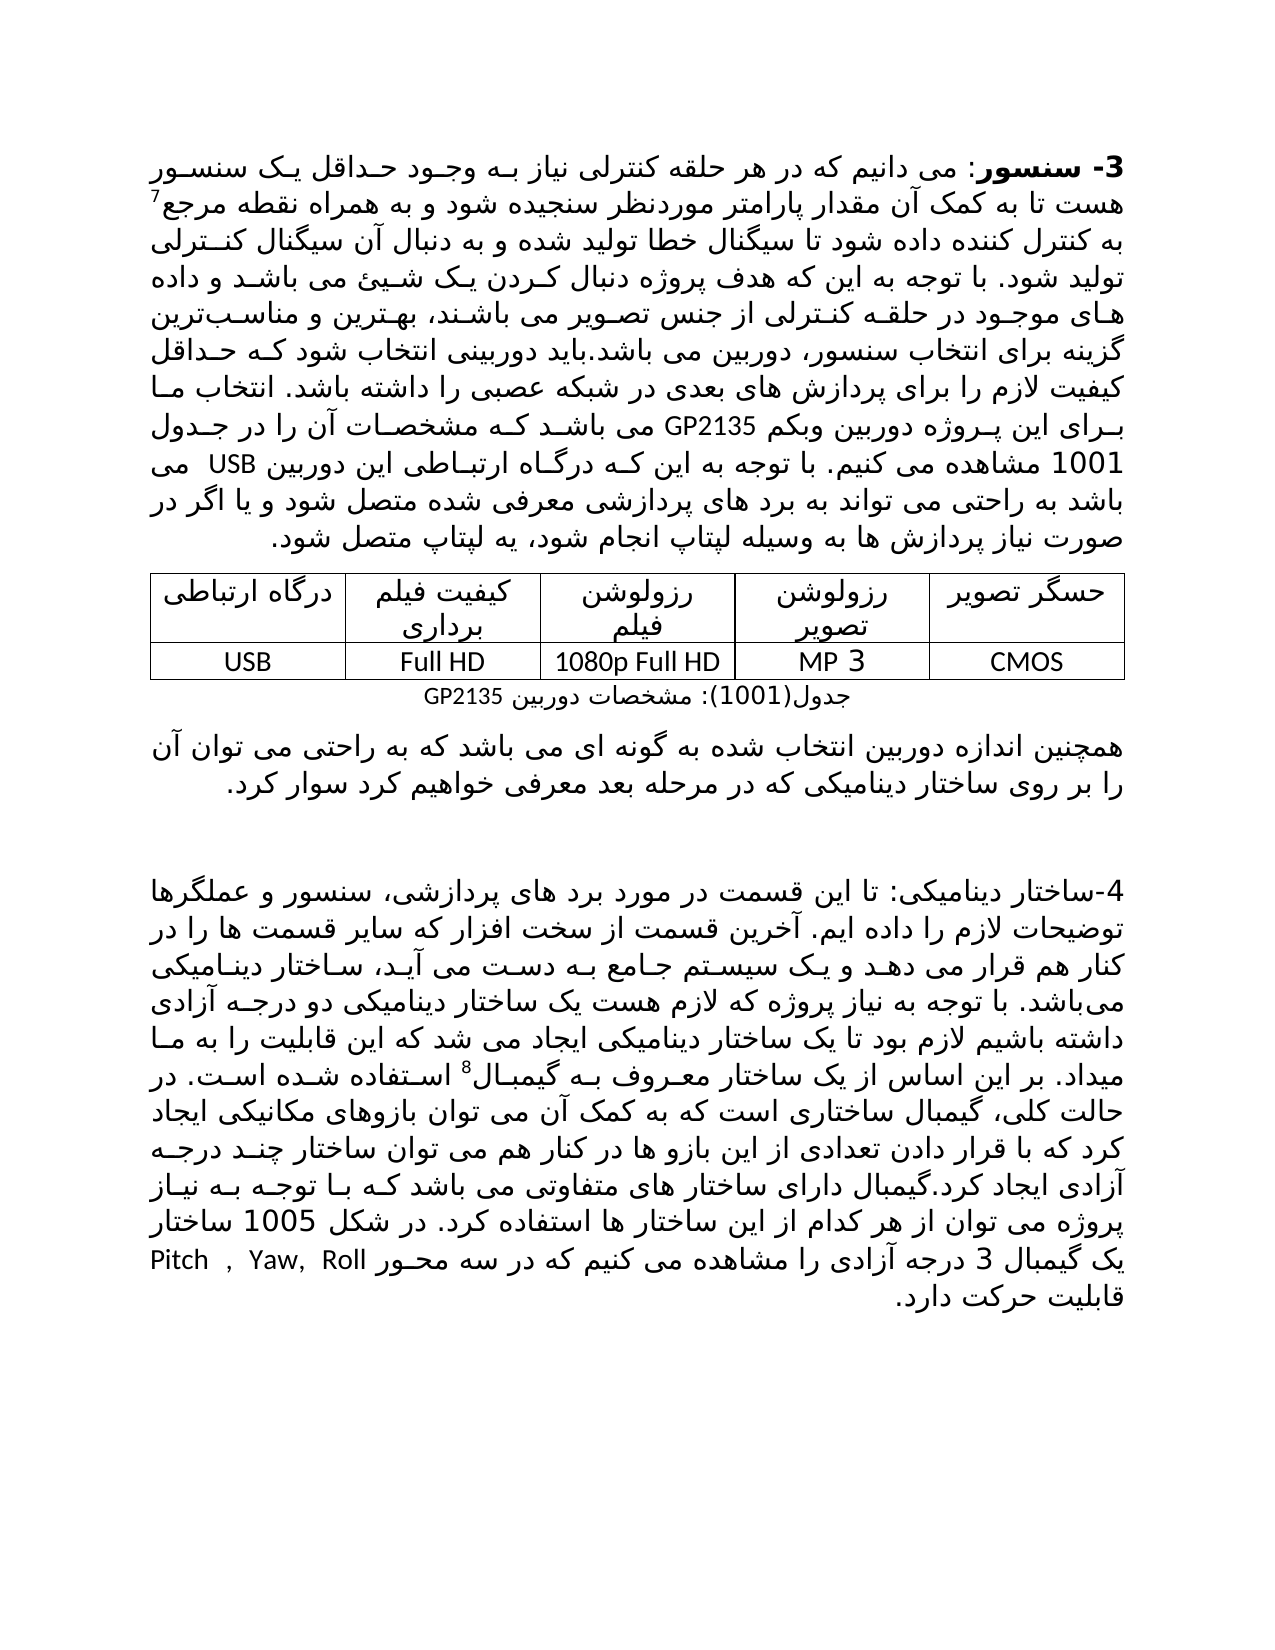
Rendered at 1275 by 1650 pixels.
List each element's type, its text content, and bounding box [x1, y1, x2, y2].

table_header کیفیت فیلم برداری [346, 574, 540, 642]
table_cell USB [151, 643, 345, 679]
table_cell Full HD [346, 643, 540, 679]
text همچنین اندازه دوربین انتخاب شده به گونه ای می باشد که به راحتی می توان آن را بر روی ساختار دینامیکی که در مرحله بعد معرفی خواهیم کرد سوار کرد. [150, 729, 1125, 800]
table_header درگاه ارتباطی [151, 574, 345, 642]
text 3- سنسور: می دانیم که در هر حلقه کنترلی نیاز به وجود حداقل یک سنسور هست تا به کمک آن مقدار پارامتر مورد‌نظر سنجیده شود و به همراه نقطه مرجع7 به کنترل کننده داده شود تا سیگنال خطا تولید شده و به دنبال آن سیگنال کنترلی تولید شود. با توجه به این که هدف پروژه دنبال کردن یک شیئ می باشد و داده های موجود در حلقه کنترلی از جنس تصویر می باشند، بهترین و مناسب‌ترین گزینه برای انتخاب سنسور، دوربین می باشد.باید دوربینی انتخاب شود که حداقل کیفیت لازم را برای پردازش های بعدی در شبکه عصبی را داشته باشد. انتخاب ما برای این پروژه دوربین وبکم GP2135 می باشد که مشخصات آن را در جدول 1001 مشاهده می کنیم. با توجه به این که درگاه ارتباطی این دوربین USB می باشد به راحتی می تواند به برد های پردازشی معرفی شده متصل شود و یا اگر در صورت نیاز پردازش ها به وسیله لپتاپ انجام شود، یه لپتاپ متصل شود. [150, 150, 1125, 554]
table_cell 3 MP [736, 643, 929, 679]
table_header رزولوشن فیلم [541, 574, 734, 642]
table_cell CMOS [930, 643, 1124, 679]
table_header رزولوشن تصویر [736, 574, 929, 642]
table_header حسگر تصویر [930, 574, 1124, 642]
text جدول(1001): مشخصات دوربین GP2135 [150, 680, 1125, 711]
table_cell 1080p Full HD [541, 643, 734, 679]
